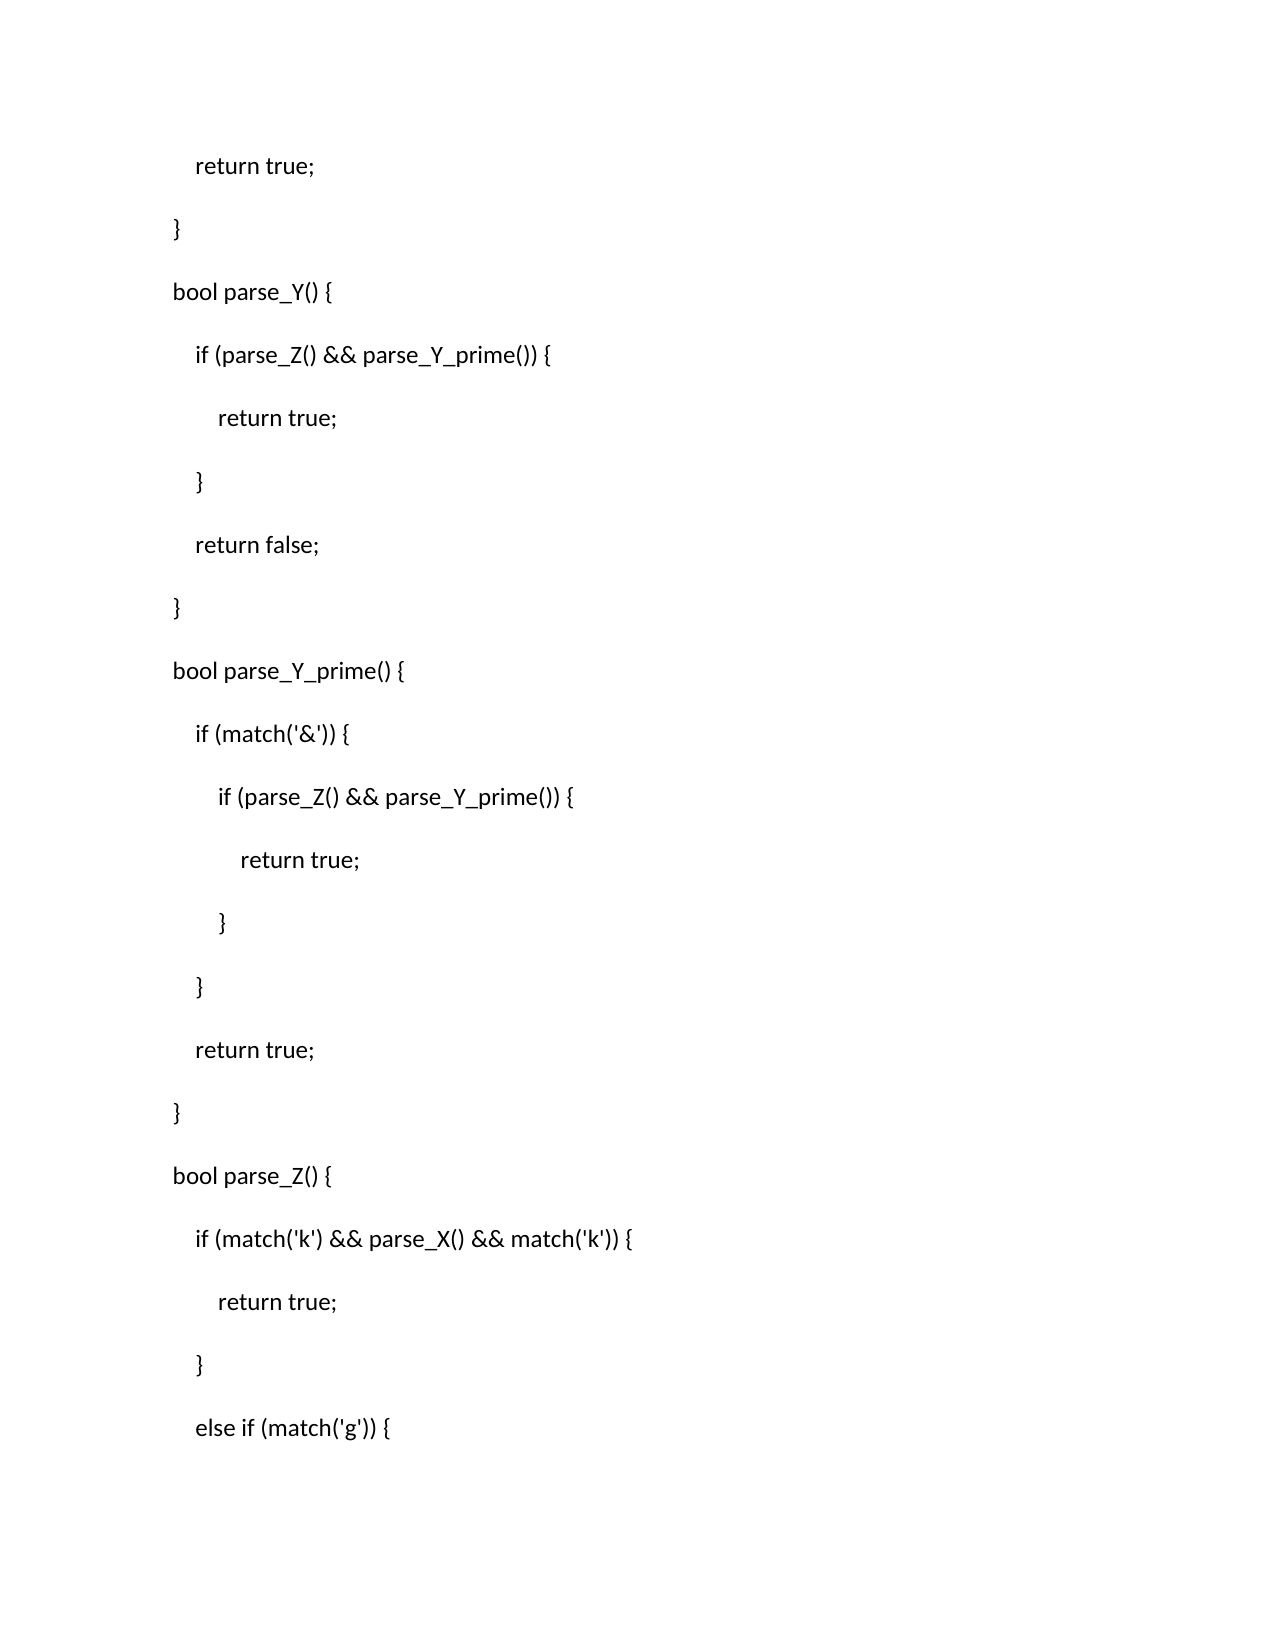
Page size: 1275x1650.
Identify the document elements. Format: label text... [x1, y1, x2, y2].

text } [150, 907, 1045, 938]
text return true; [150, 1286, 1045, 1317]
text if (parse_Z() && parse_Y_prime()) { [150, 339, 1045, 370]
text } [150, 466, 1045, 496]
text } [150, 971, 1045, 1001]
text } [150, 592, 1045, 622]
text return true; [150, 402, 1045, 433]
text else if (match('g')) { [150, 1412, 1045, 1443]
text bool parse_Y() { [150, 276, 1045, 307]
text } [150, 1097, 1045, 1127]
text if (match('k') && parse_X() && match('k')) { [150, 1223, 1045, 1254]
text return true; [150, 1034, 1045, 1064]
text return false; [150, 529, 1045, 559]
text return true; [150, 844, 1045, 875]
text bool parse_Y_prime() { [150, 655, 1045, 686]
text return true; [150, 150, 1045, 181]
text bool parse_Z() { [150, 1160, 1045, 1191]
text if (match('&')) { [150, 718, 1045, 749]
text } [150, 213, 1045, 244]
text if (parse_Z() && parse_Y_prime()) { [150, 781, 1045, 812]
text } [150, 1349, 1045, 1380]
